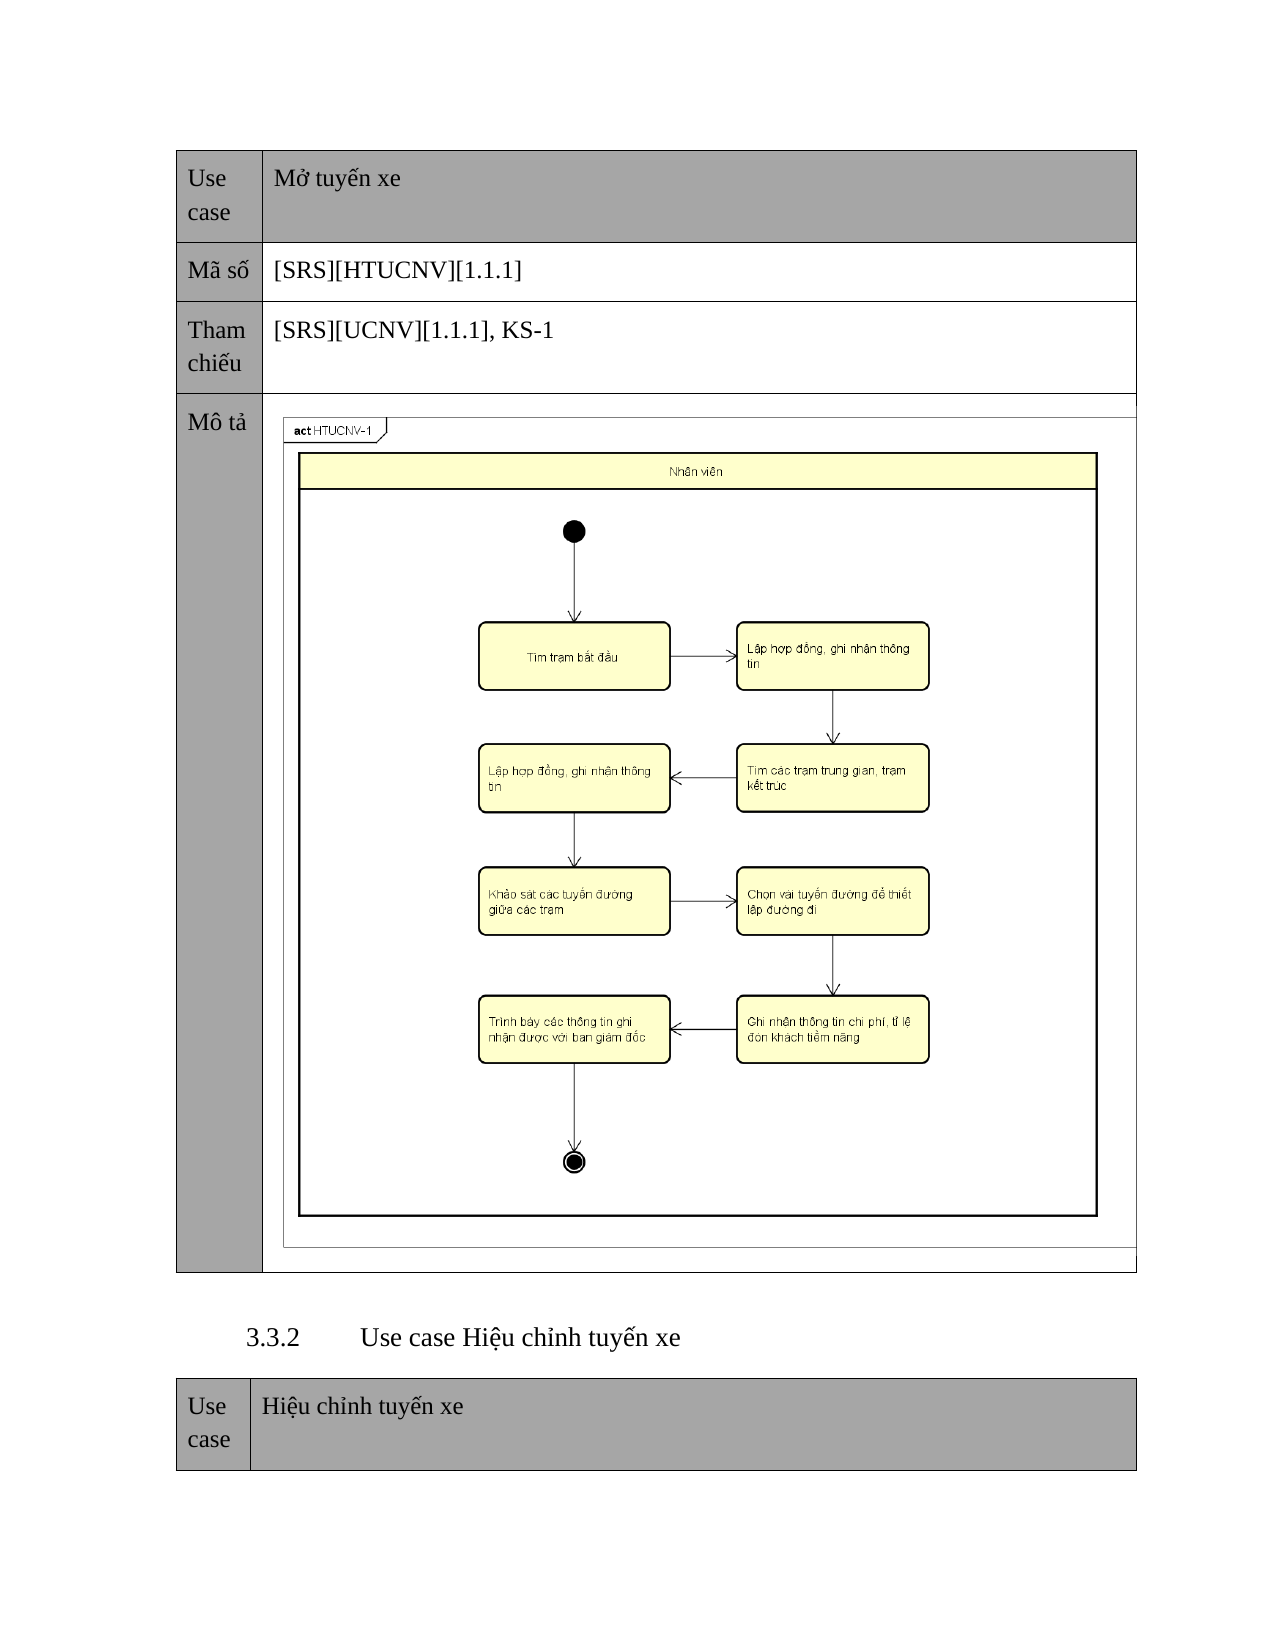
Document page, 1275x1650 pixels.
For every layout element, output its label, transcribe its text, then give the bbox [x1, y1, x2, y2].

table_header Use case [177, 1379, 250, 1470]
list Use case Hiệu chỉnh tuyến xe [300, 1321, 1125, 1352]
table_cell Mã số [177, 243, 262, 301]
table_cell Tham chiếu [177, 302, 262, 393]
table_cell [SRS][UCNV][1.1.1], KS-1 [263, 302, 1136, 393]
table_cell [SRS][HTUCNV][1.1.1] [263, 243, 1136, 301]
picture [273, 406, 1137, 1256]
table_cell [263, 394, 1136, 1272]
table_cell Mô tả [177, 394, 262, 1272]
table_header Use case [177, 151, 262, 242]
table_header Mở tuyến xe [263, 151, 1136, 242]
table_header Hiệu chỉnh tuyến xe [251, 1379, 1136, 1470]
